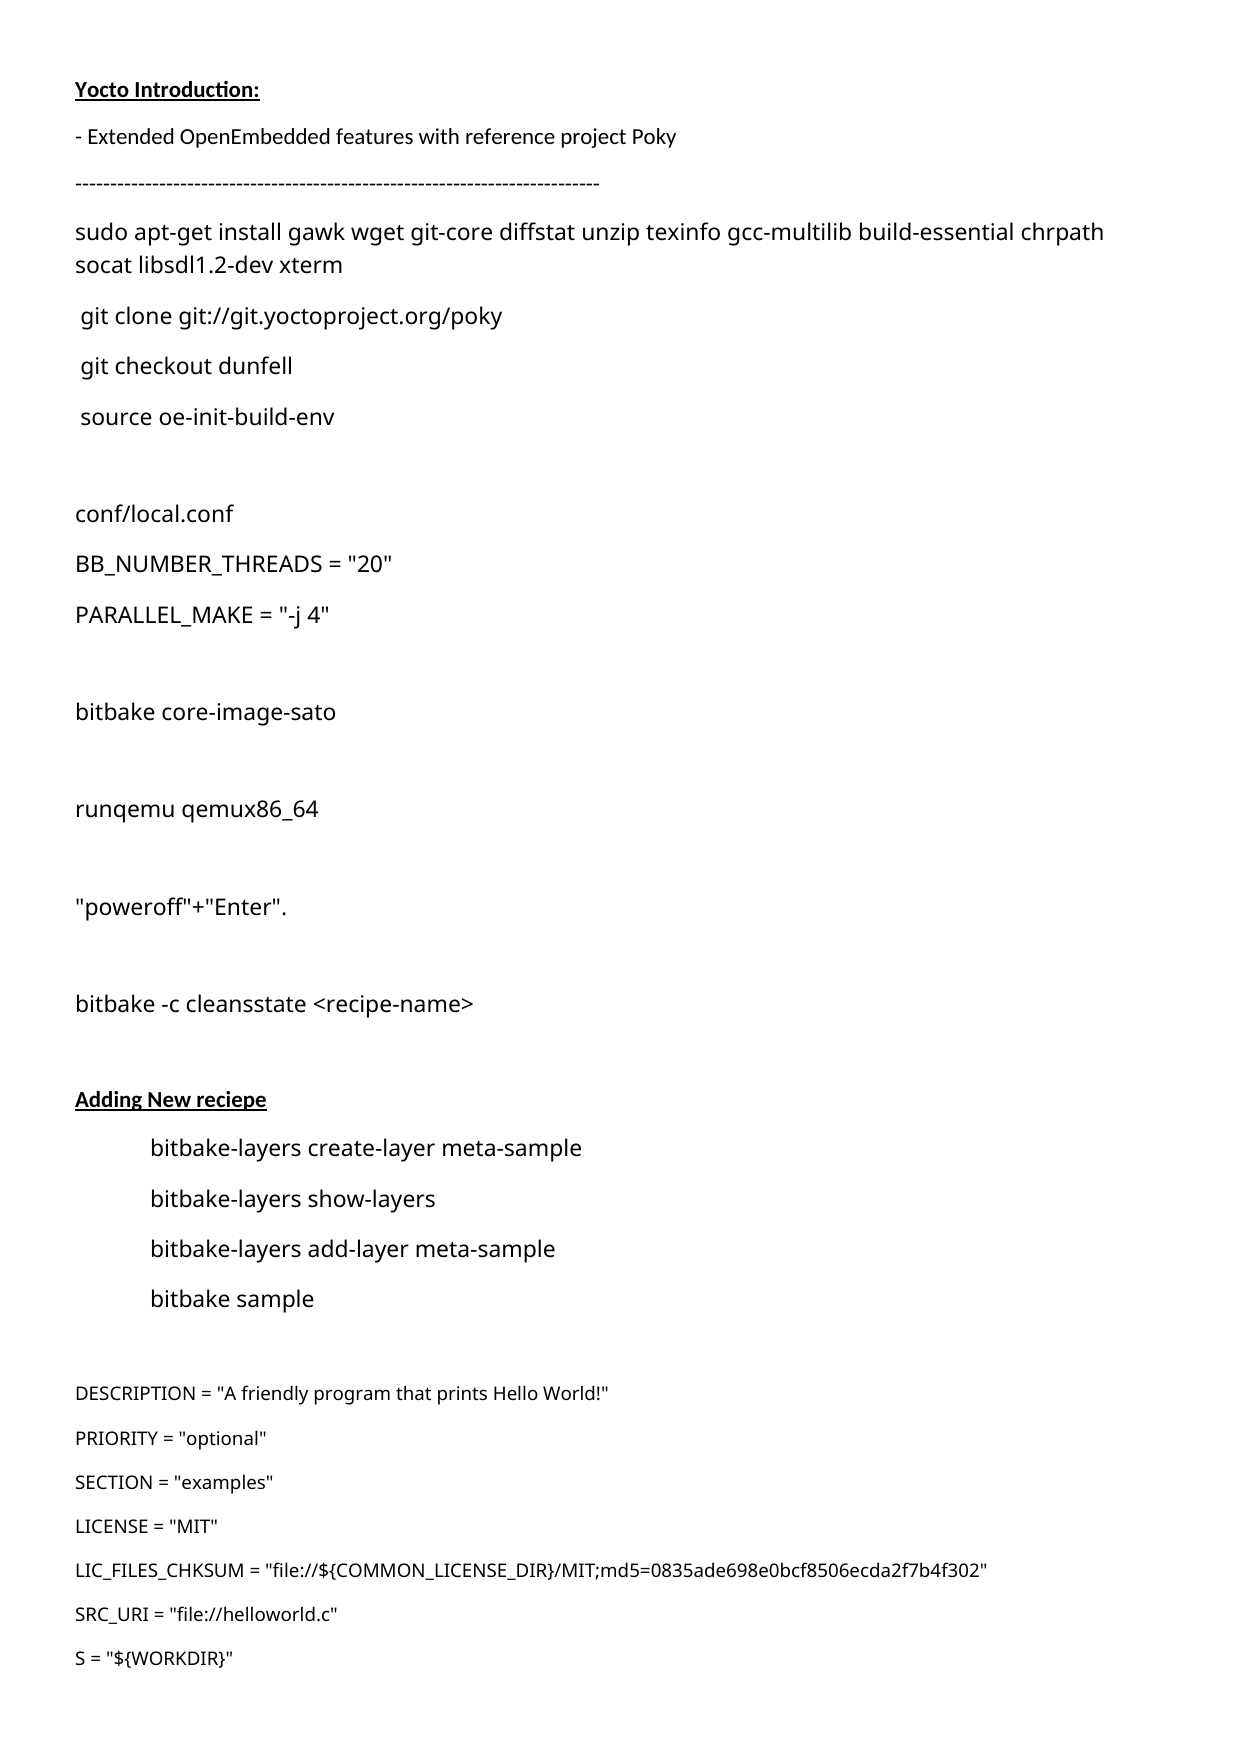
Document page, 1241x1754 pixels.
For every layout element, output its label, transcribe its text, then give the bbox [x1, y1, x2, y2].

text bitbake-layers create-layer meta-sample [150, 1132, 1165, 1163]
text SECTION = "examples" [75, 1469, 1165, 1494]
text bitbake sample [150, 1283, 1165, 1314]
text DESCRIPTION = "A friendly program that prints Hello World!" [75, 1381, 1165, 1406]
text source oe-init-build-env [75, 401, 1165, 432]
text runqemu qemux86_64 [75, 793, 1165, 824]
text PRIORITY = "optional" [75, 1425, 1165, 1450]
text S = "${WORKDIR}" [75, 1646, 1165, 1671]
text LICENSE = "MIT" [75, 1513, 1165, 1539]
text bitbake-layers show-layers [150, 1182, 1165, 1214]
text LIC_FILES_CHKSUM = "file://${COMMON_LICENSE_DIR}/MIT;md5=0835ade698e0bcf8506ecda2f7b4f302" [75, 1557, 1165, 1583]
text Yocto Introduction: [75, 75, 1165, 103]
text bitbake -c cleansstate <recipe-name> [75, 988, 1165, 1019]
text conf/local.conf [75, 498, 1165, 529]
text git clone git://git.yoctoproject.org/poky [75, 300, 1165, 331]
text bitbake core-image-sato [75, 696, 1165, 727]
text - Extended OpenEmbedded features with reference project Poky [75, 122, 1165, 150]
text bitbake-layers add-layer meta-sample [150, 1233, 1165, 1264]
text "poweroff"+"Enter". [75, 891, 1165, 922]
text BB_NUMBER_THREADS = "20" [75, 548, 1165, 579]
text PARALLEL_MAKE = "-j 4" [75, 599, 1165, 630]
text sudo apt-get install gawk wget git-core diffstat unzip texinfo gcc-multilib build-essential chrpath socat libsdl1.2-dev xterm [75, 216, 1165, 281]
text --------------------------------------------------------------------------- [75, 169, 1165, 197]
text git checkout dunfell [75, 350, 1165, 381]
text SRC_URI = "file://helloworld.c" [75, 1601, 1165, 1627]
text Adding New reciepe [75, 1085, 1165, 1113]
